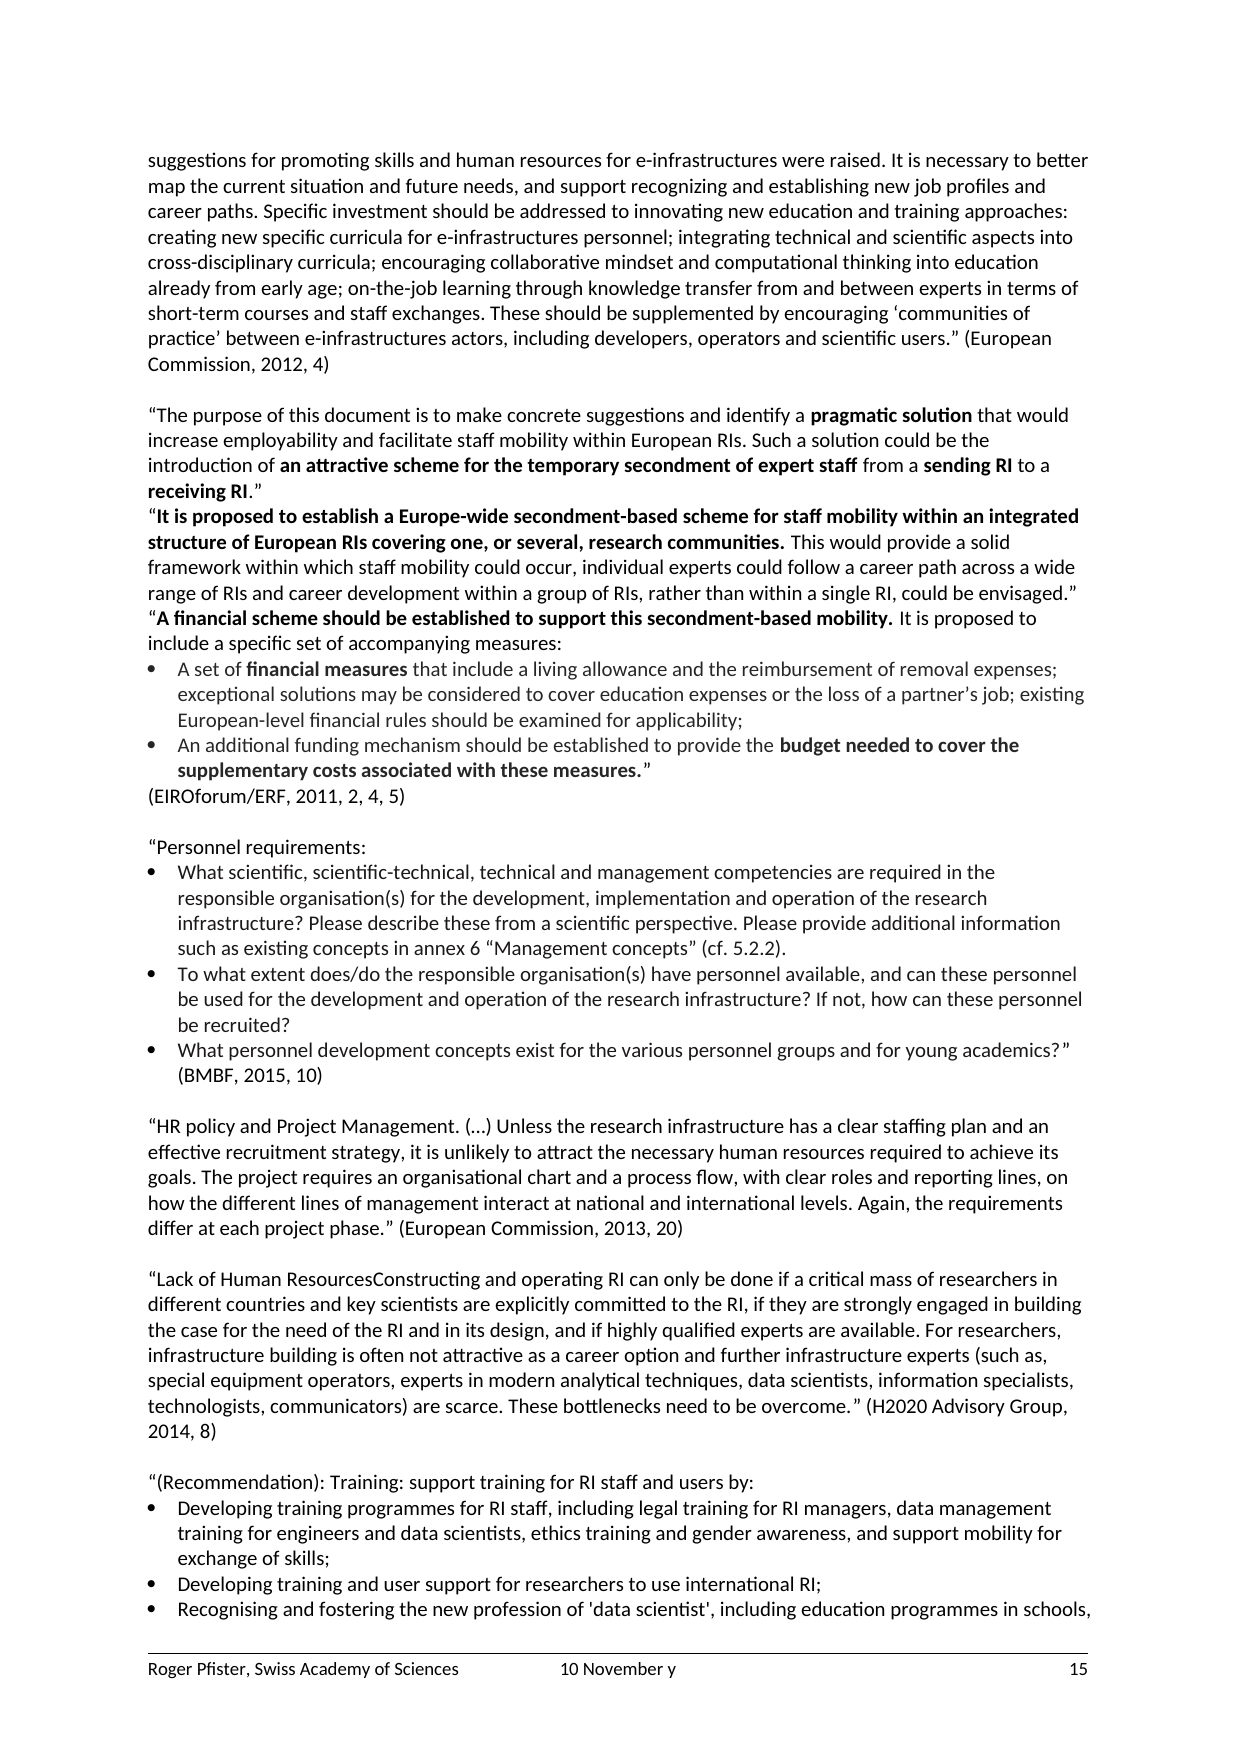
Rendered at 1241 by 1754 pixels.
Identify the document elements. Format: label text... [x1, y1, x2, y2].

list Developing training and user support for researchers to use international RI; [148, 1571, 1092, 1596]
text “(Recommendation): Training: support training for RI staff and users by: [148, 1469, 1092, 1495]
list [148, 1596, 1092, 1622]
text “HR policy and Project Management. (…) Unless the research infrastructure has a clear staffing plan and an effective recruitment strategy, it is unlikely to attract the necessary human resources required to achieve its goals. The project requires an organisational chart and a process flow, with clear roles and reporting lines, on how the different lines of management interact at national and international levels. Again, the requirements differ at each project phase.” (European Commission, 2013, 20) [148, 1113, 1092, 1241]
text “It is proposed to establish a Europe-wide secondment-based scheme for staff mobility within an integrated structure of European RIs covering one, or several, research communities. This would provide a solid framework within which staff mobility could occur, individual experts could follow a career path across a wide range of RIs and career development within a group of RIs, rather than within a single RI, could be envisaged.” [148, 503, 1092, 605]
list To what extent does/do the responsible organisation(s) have personnel available, and can these personnel be used for the development and operation of the research infrastructure? If not, how can these personnel be recruited? [148, 961, 1092, 1037]
list A set of financial measures that include a living allowance and the reimbursement of removal expenses; exceptional solutions may be considered to cover education expenses or the loss of a partner’s job; existing European-level financial rules should be examined for applicability; [148, 656, 1092, 732]
text “The purpose of this document is to make concrete suggestions and identify a pragmatic solution that would increase employability and facilitate staff mobility within European RIs. Such a solution could be the introduction of an attractive scheme for the temporary secondment of expert staff from a sending RI to a receiving RI.” [148, 402, 1092, 503]
text “Lack of Human Resources Constructing and operating RI can only be done if a critical mass of researchers in different countries and key scientists are explicitly committed to the RI, if they are strongly engaged in building the case for the need of the RI and in its design, and if highly qualified experts are available. For researchers, infrastructure building is often not attractive as a career option and further infrastructure experts (such as, special equipment operators, experts in modern analytical techniques, data scientists, information specialists, technologists, communicators) are scarce. These bottlenecks need to be overcome.” (H2020 Advisory Group, 2014, 8) [148, 1266, 1092, 1444]
list Developing training programmes for RI staff, including legal training for RI managers, data management training for engineers and data scientists, ethics training and gender awareness, and support mobility for exchange of skills; [148, 1495, 1092, 1571]
list An additional funding mechanism should be established to provide the budget needed to cover the supplementary costs associated with these measures.” [148, 732, 1092, 783]
text “A financial scheme should be established to support this secondment-based mobility. It is proposed to include a specific set of accompanying measures: [148, 605, 1092, 656]
text “Personnel requirements: [148, 834, 1092, 859]
list What personnel development concepts exist for the various personnel groups and for young academics?” (BMBF, 2015, 10) [148, 1037, 1092, 1088]
list What scientific, scientific-technical, technical and management competencies are required in the responsible organisation(s) for the development, implementation and operation of the research infrastructure? Please describe these from a scientific perspective. Please provide additional information such as existing concepts in annex 6 “Management concepts” (cf. 5.2.2). [148, 859, 1092, 961]
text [148, 148, 1092, 376]
text (EIROforum/ERF, 2011, 2, 4, 5) [148, 783, 1092, 808]
